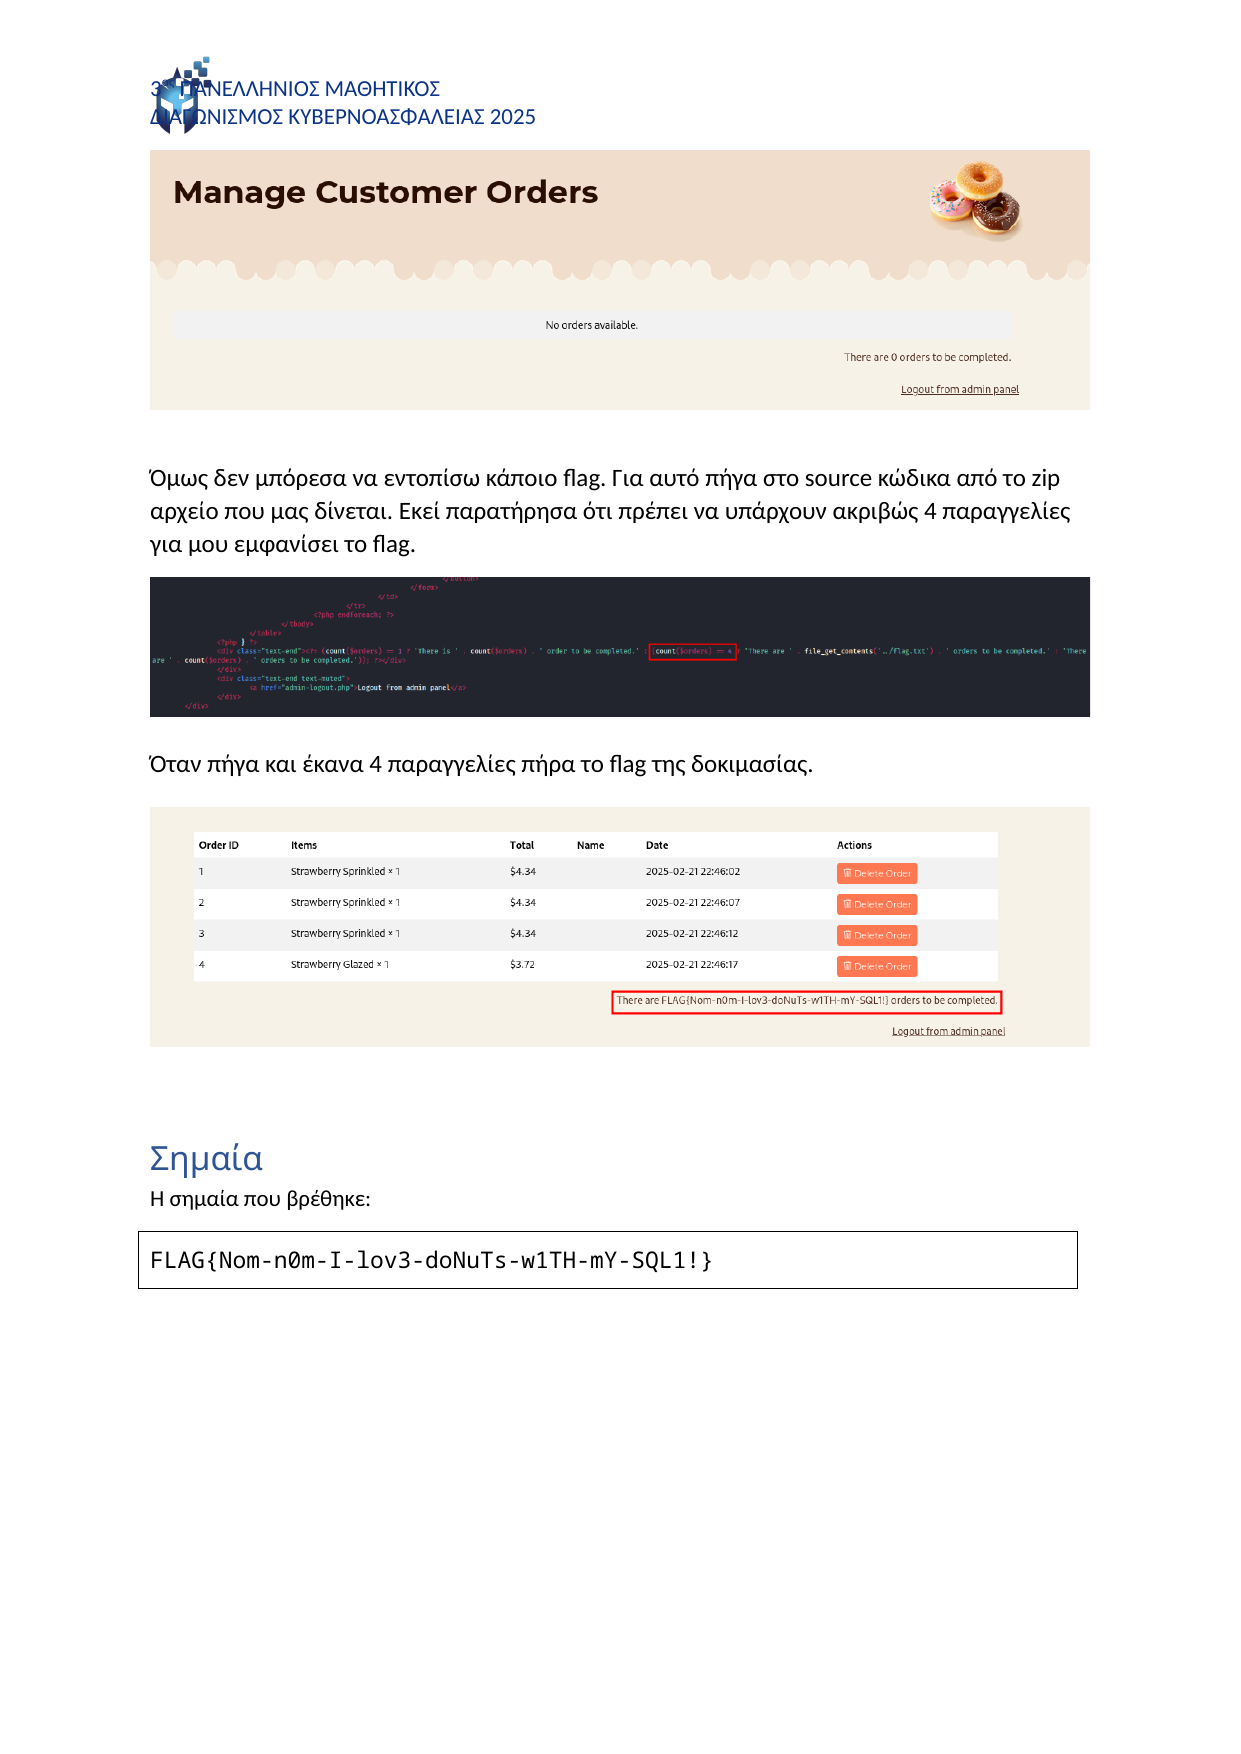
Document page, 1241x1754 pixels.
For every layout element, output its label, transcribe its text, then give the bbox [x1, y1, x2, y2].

picture [150, 807, 1091, 1047]
text Η σημαία που βρέθηκε: [150, 1184, 1090, 1212]
table_header FLAG{Nom-n0m-I-lov3-doNuTs-w1TH-mY-SQL1!} [139, 1232, 1077, 1288]
subtitle Σημαία [150, 1135, 1090, 1181]
picture [150, 150, 1091, 410]
text Όταν πήγα και έκανα 4 παραγγελίες πήρα το flag της δοκιμασίας. [150, 717, 1090, 779]
picture [139, 54, 219, 141]
picture [150, 577, 1091, 717]
text Όμως δεν μπόρεσα να εντοπίσω κάποιο flag. Για αυτό πήγα στο source κώδικα από το zip αρχείο που μας δίνεται. Εκεί παρατήρησα ότι πρέπει να υπάρχουν ακριβώς 4 παραγγελίες για μου εμφανίσει το flag. [150, 462, 1090, 558]
